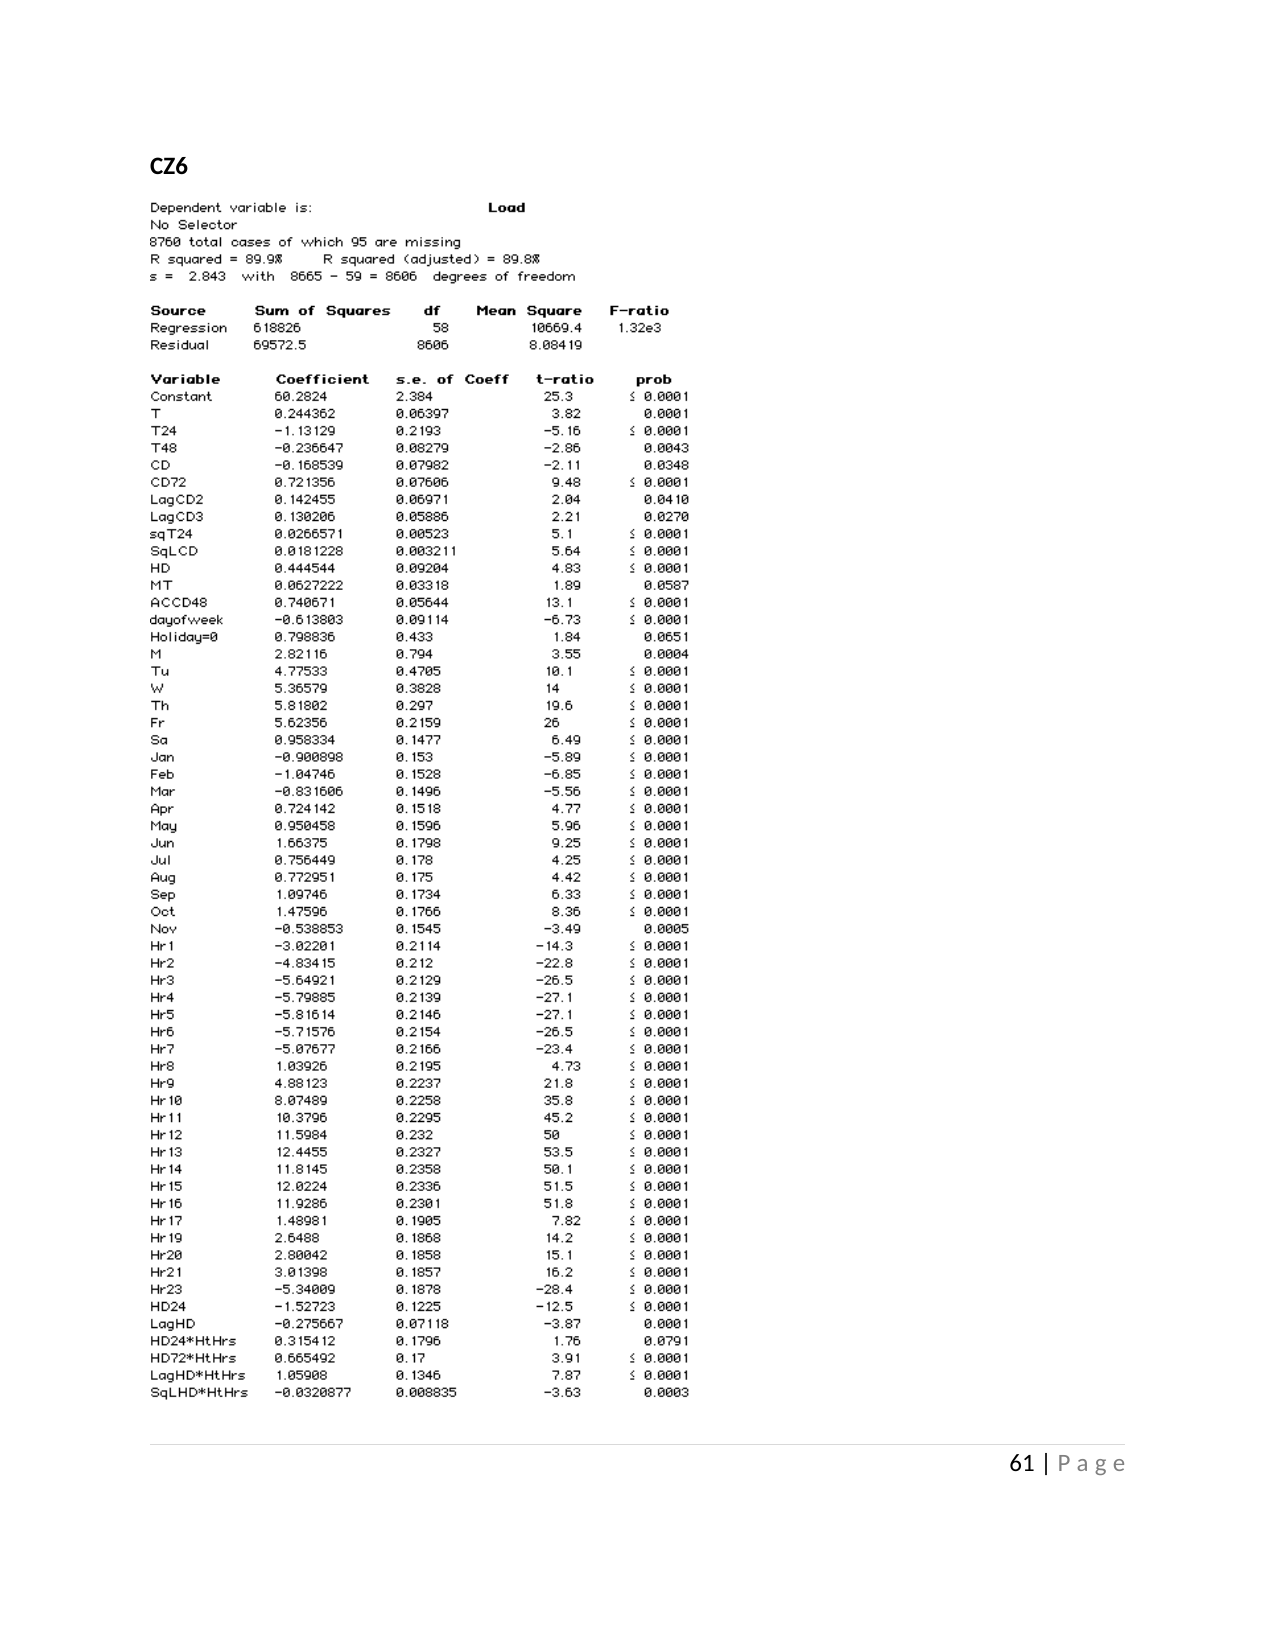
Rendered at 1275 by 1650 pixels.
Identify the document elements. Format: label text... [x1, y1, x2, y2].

picture [150, 199, 703, 1405]
text CZ6 [150, 150, 1125, 181]
